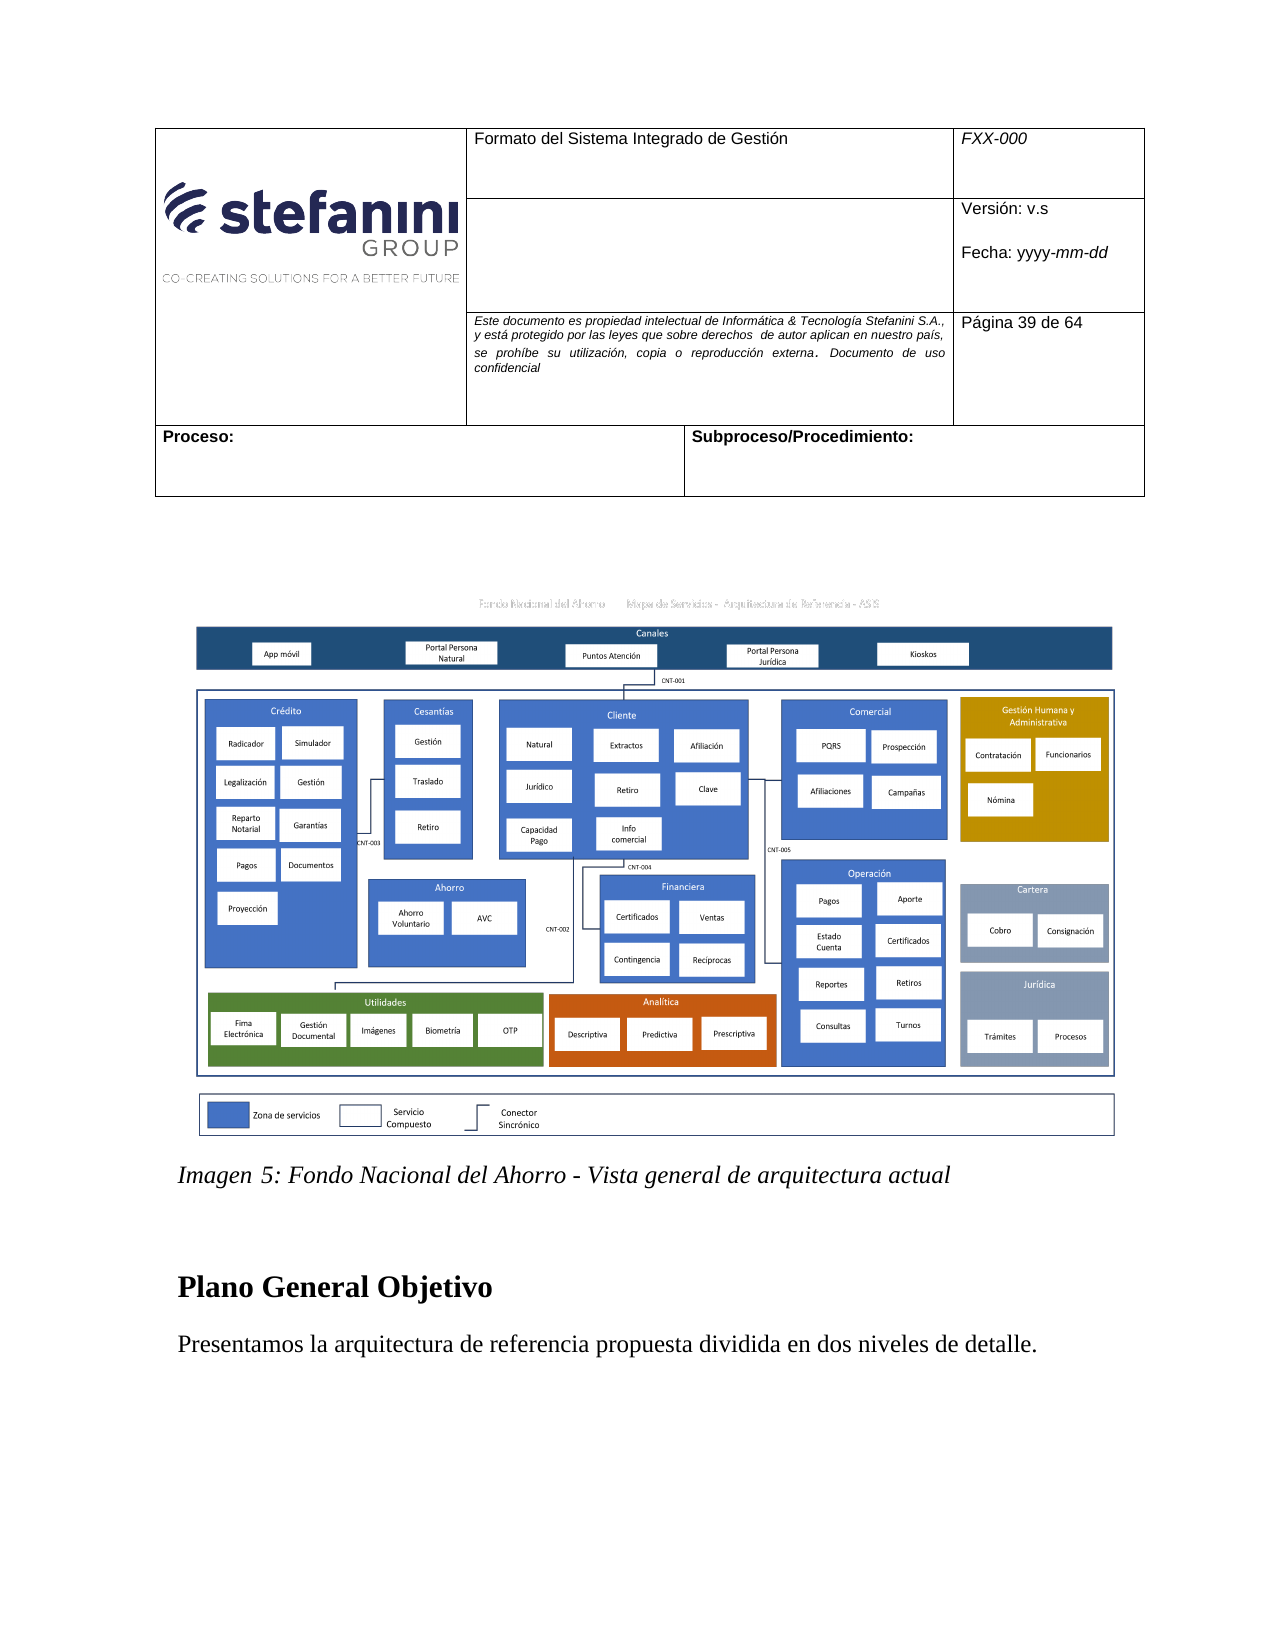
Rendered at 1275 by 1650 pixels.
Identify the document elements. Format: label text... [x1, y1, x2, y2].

text Presentamos la arquitectura de referencia propuesta dividida en dos niveles de detalle. [177, 1329, 1098, 1357]
text Imagen 5: Fondo Nacional del Ahorro - Vista general de arquitectura actual [177, 1160, 1098, 1189]
picture [162, 182, 460, 286]
picture [196, 599, 1115, 1136]
subtitle Plano General Objetivo [177, 1268, 1098, 1304]
